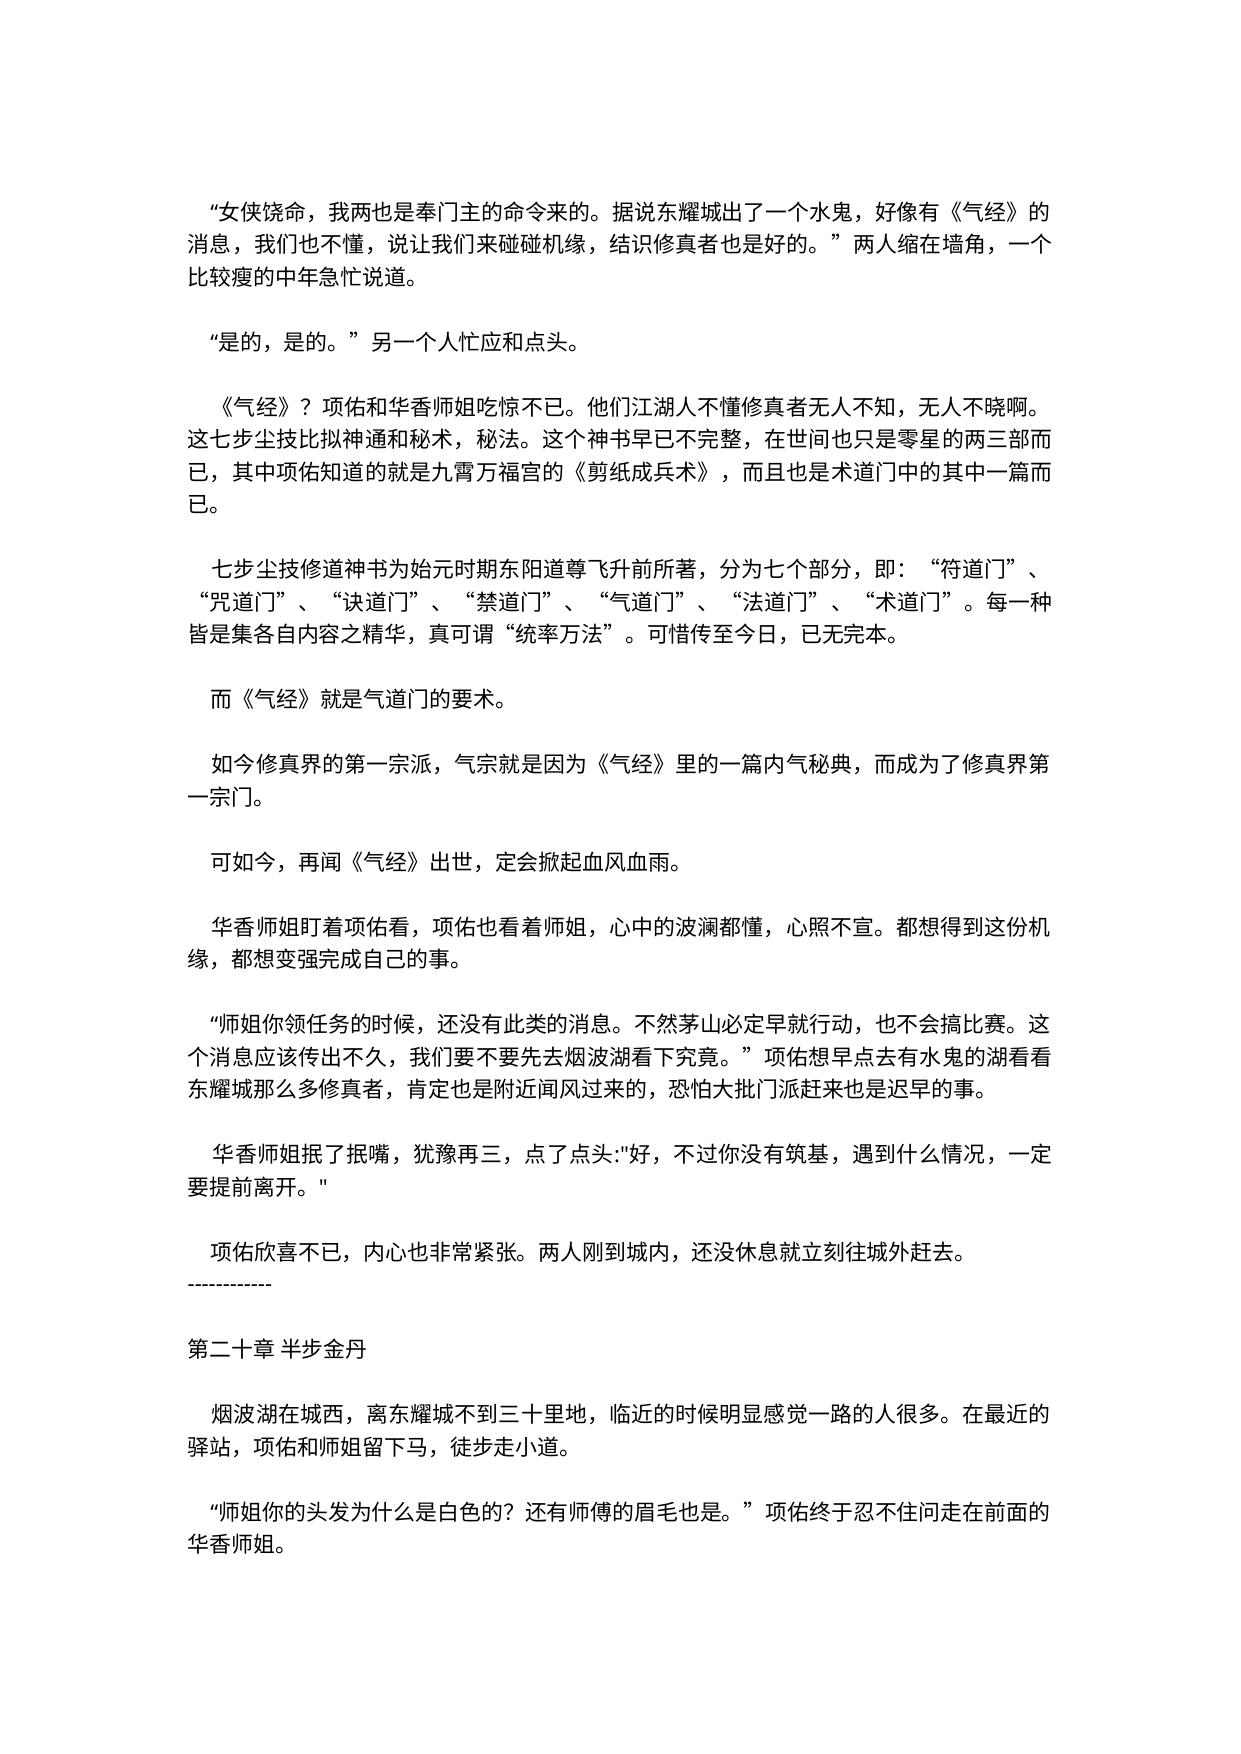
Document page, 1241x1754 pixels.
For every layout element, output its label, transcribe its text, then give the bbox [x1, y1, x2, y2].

text 可如今，再闻《气经》出世，定会掀起血风血雨。 [187, 844, 1053, 877]
text ------------ [187, 1267, 1053, 1299]
text “是的，是的。”另一个人忙应和点头。 [187, 324, 1053, 357]
text “女侠饶命，我两也是奉门主的命令来的。据说东耀城出了一个水鬼，好像有《气经》的消息，我们也不懂，说让我们来碰碰机缘，结识修真者也是好的。”两人缩在墙角，一个比较瘦的中年急忙说道。 [187, 194, 1053, 292]
text 烟波湖在城西，离东耀城不到三十里地，临近的时候明显感觉一路的人很多。在最近的驿站，项佑和师姐留下马，徒步走小道。 [187, 1397, 1053, 1462]
text “师姐你领任务的时候，还没有此类的消息。不然茅山必定早就行动，也不会搞比赛。这个消息应该传出不久，我们要不要先去烟波湖看下究竟。”项佑想早点去有水鬼的湖看看，东耀城那么多修真者，肯定也是附近闻风过来的，恐怕大批门派赶来也是迟早的事。 [187, 1007, 1053, 1104]
text 而《气经》就是气道门的要术。 [187, 682, 1053, 714]
text 第二十章 半步金丹 [187, 1332, 1053, 1364]
text 七步尘技修道神书为始元时期东阳道尊飞升前所著，分为七个部分，即：“符道门”、“咒道门”、“诀道门”、“禁道门”、“气道门”、“法道门”、“术道门”。每一种皆是集各自内容之精华，真可谓“统率万法”。可惜传至今日，已无完本。 [187, 552, 1053, 649]
text 华香师姐抿了抿嘴，犹豫再三，点了点头:"好，不过你没有筑基，遇到什么情况，一定要提前离开。" [187, 1137, 1053, 1202]
text 《气经》？项佑和华香师姐吃惊不已。他们江湖人不懂修真者无人不知，无人不晓啊。这七步尘技比拟神通和秘术，秘法。这个神书早已不完整，在世间也只是零星的两三部而已，其中项佑知道的就是九霄万福宫的《剪纸成兵术》，而且也是术道门中的其中一篇而已。 [187, 389, 1053, 519]
text “师姐你的头发为什么是白色的？还有师傅的眉毛也是。”项佑终于忍不住问走在前面的华香师姐。 [187, 1494, 1053, 1559]
text 华香师姐盯着项佑看，项佑也看着师姐，心中的波澜都懂，心照不宣。都想得到这份机缘，都想变强完成自己的事。 [187, 909, 1053, 974]
text 如今修真界的第一宗派，气宗就是因为《气经》里的一篇内气秘典，而成为了修真界第一宗门。 [187, 747, 1053, 812]
text 项佑欣喜不已，内心也非常紧张。两人刚到城内，还没休息就立刻往城外赶去。 [187, 1234, 1053, 1267]
